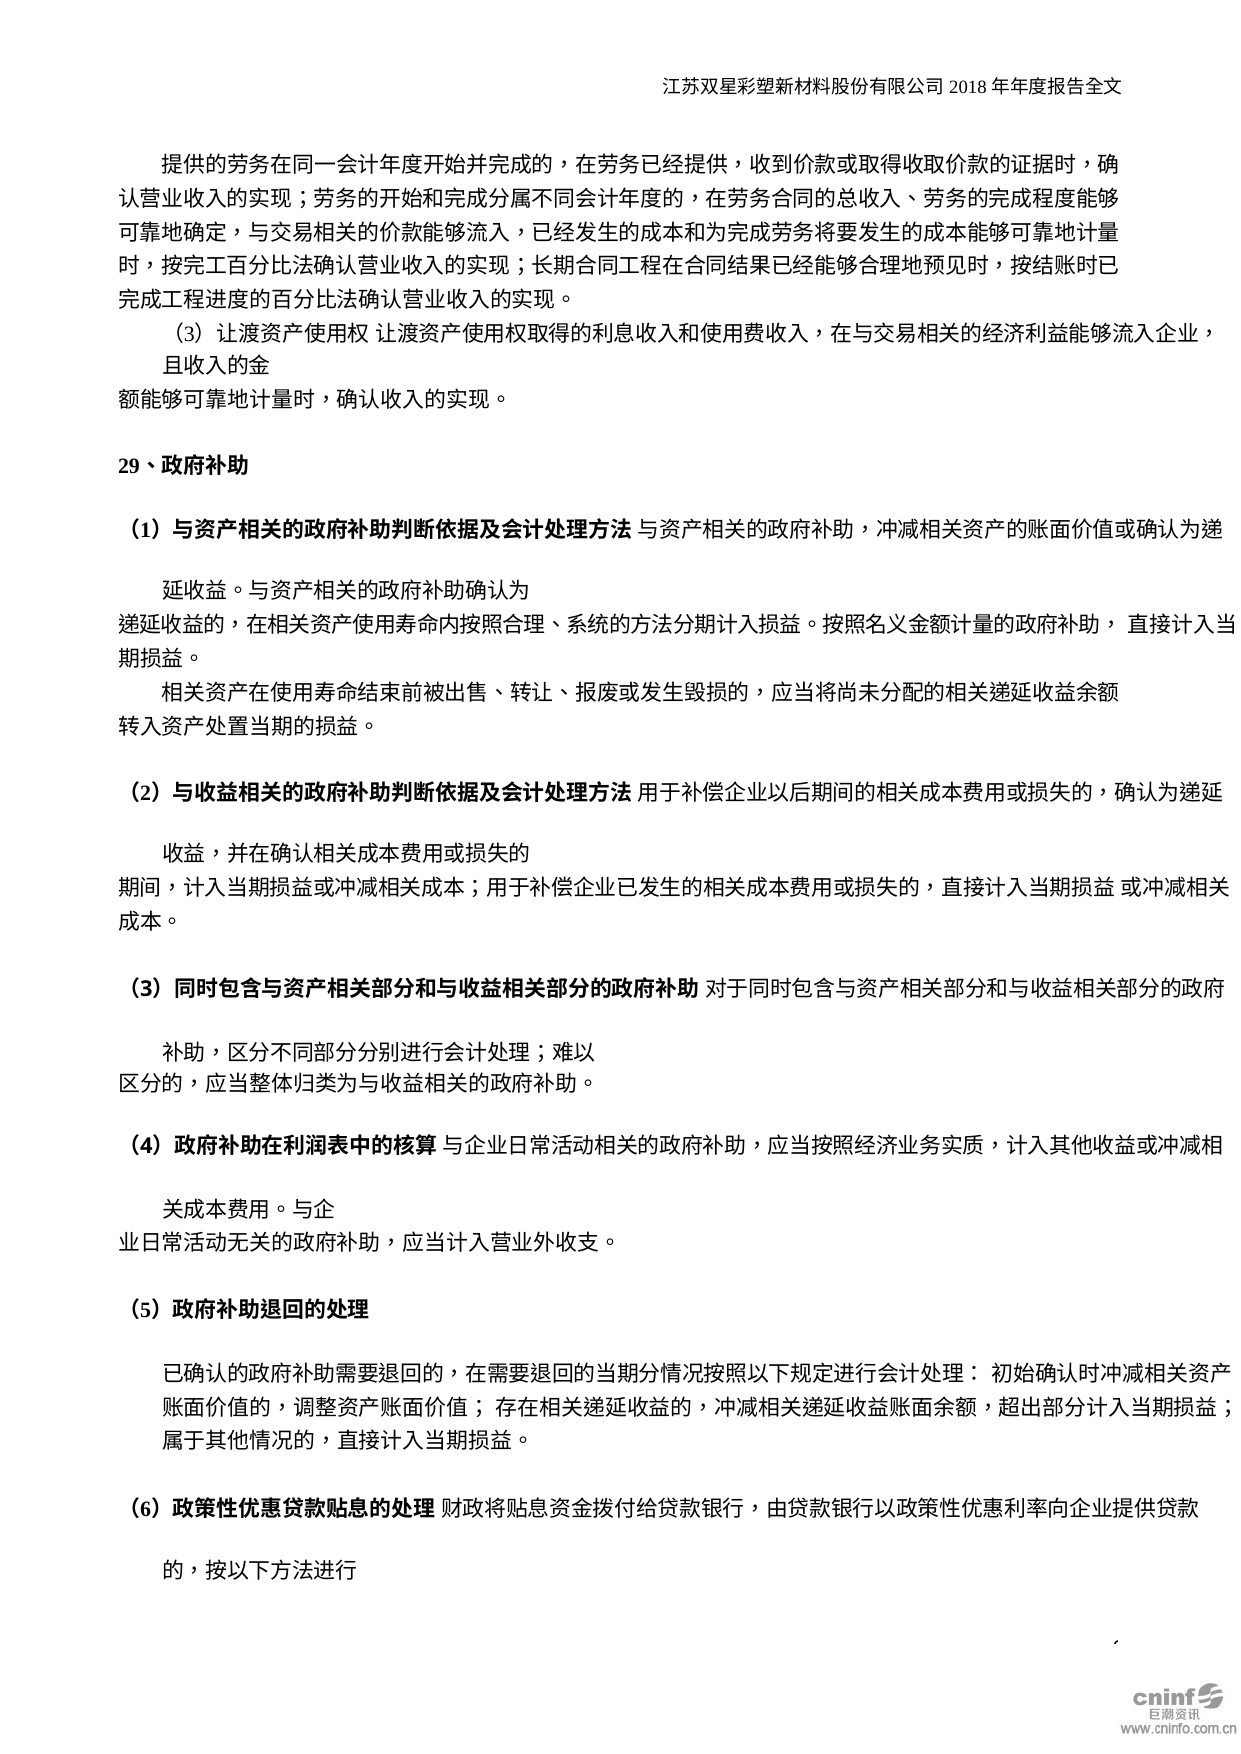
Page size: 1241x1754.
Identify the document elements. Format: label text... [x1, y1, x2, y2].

text （6）政策性优惠贷款贴息的处理 财政将贴息资金拨付给贷款银行，由贷款银行以政策性优惠利率向企业提供贷款的，按以下方法进行 [118, 1492, 1240, 1585]
text 提供的劳务在同一会计年度开始并完成的，在劳务已经提供，收到价款或取得收取价款的证据时，确 认营业收入的实现；劳务的开始和完成分属不同会计年度的，在劳务合同的总收入、劳务的完成程度能够 可靠地确定，与交易相关的价款能够流入，已经发生的成本和为完成劳务将要发生的成本能够可靠地计量 时，按完工百分比法确认营业收入的实现；长期合同工程在合同结果已经能够合理地预见时，按结账时已 完成工程进度的百分比法确认营业收入的实现。 [118, 149, 1123, 314]
subtitle （5）政府补助退回的处理 [118, 1294, 1240, 1323]
text 相关资产在使用寿命结束前被出售、转让、报废或发生毁损的，应当将尚未分配的相关递延收益余额 转入资产处置当期的损益。 [118, 677, 1123, 741]
text 业日常活动无关的政府补助，应当计入营业外收支。 [118, 1227, 1240, 1257]
text 额能够可靠地计量时，确认收入的实现。 [118, 384, 1240, 413]
picture [1115, 1680, 1240, 1737]
text （1）与资产相关的政府补助判断依据及会计处理方法 与资产相关的政府补助，冲减相关资产的账面价值或确认为递延收益。与资产相关的政府补助确认为 [118, 482, 1240, 605]
text （3）同时包含与资产相关部分和与收益相关部分的政府补助 对于同时包含与资产相关部分和与收益相关部分的政府补助，区分不同部分分别进行会计处理；难以 [118, 946, 1240, 1073]
text （2）与收益相关的政府补助判断依据及会计处理方法 用于补偿企业以后期间的相关成本费用或损失的，确认为递延收益，并在确认相关成本费用或损失的 [118, 745, 1240, 868]
subtitle 29、政府补助 [118, 450, 1240, 480]
text （4）政府补助在利润表中的核算 与企业日常活动相关的政府补助，应当按照经济业务实质，计入其他收益或冲减相关成本费用。与企 [118, 1096, 1240, 1223]
text 递延收益的，在相关资产使用寿命内按照合理、系统的方法分期计入损益。按照名义金额计量的政府补助， 直接计入当期损益。 [118, 609, 1240, 672]
text 已确认的政府补助需要退回的，在需要退回的当期分情况按照以下规定进行会计处理： 初始确认时冲减相关资产账面价值的，调整资产账面价值； 存在相关递延收益的，冲减相关递延收益账面余额，超出部分计入当期损益； 属于其他情况的，直接计入当期损益。 [162, 1358, 1240, 1455]
text （3）让渡资产使用权 让渡资产使用权取得的利息收入和使用费收入，在与交易相关的经济利益能够流入企业，且收入的金 [162, 318, 1240, 379]
text 期间，计入当期损益或冲减相关成本；用于补偿企业已发生的相关成本费用或损失的，直接计入当期损益 或冲减相关成本。 [118, 872, 1240, 935]
text 区分的，应当整体归类为与收益相关的政府补助。 [118, 1073, 1240, 1096]
